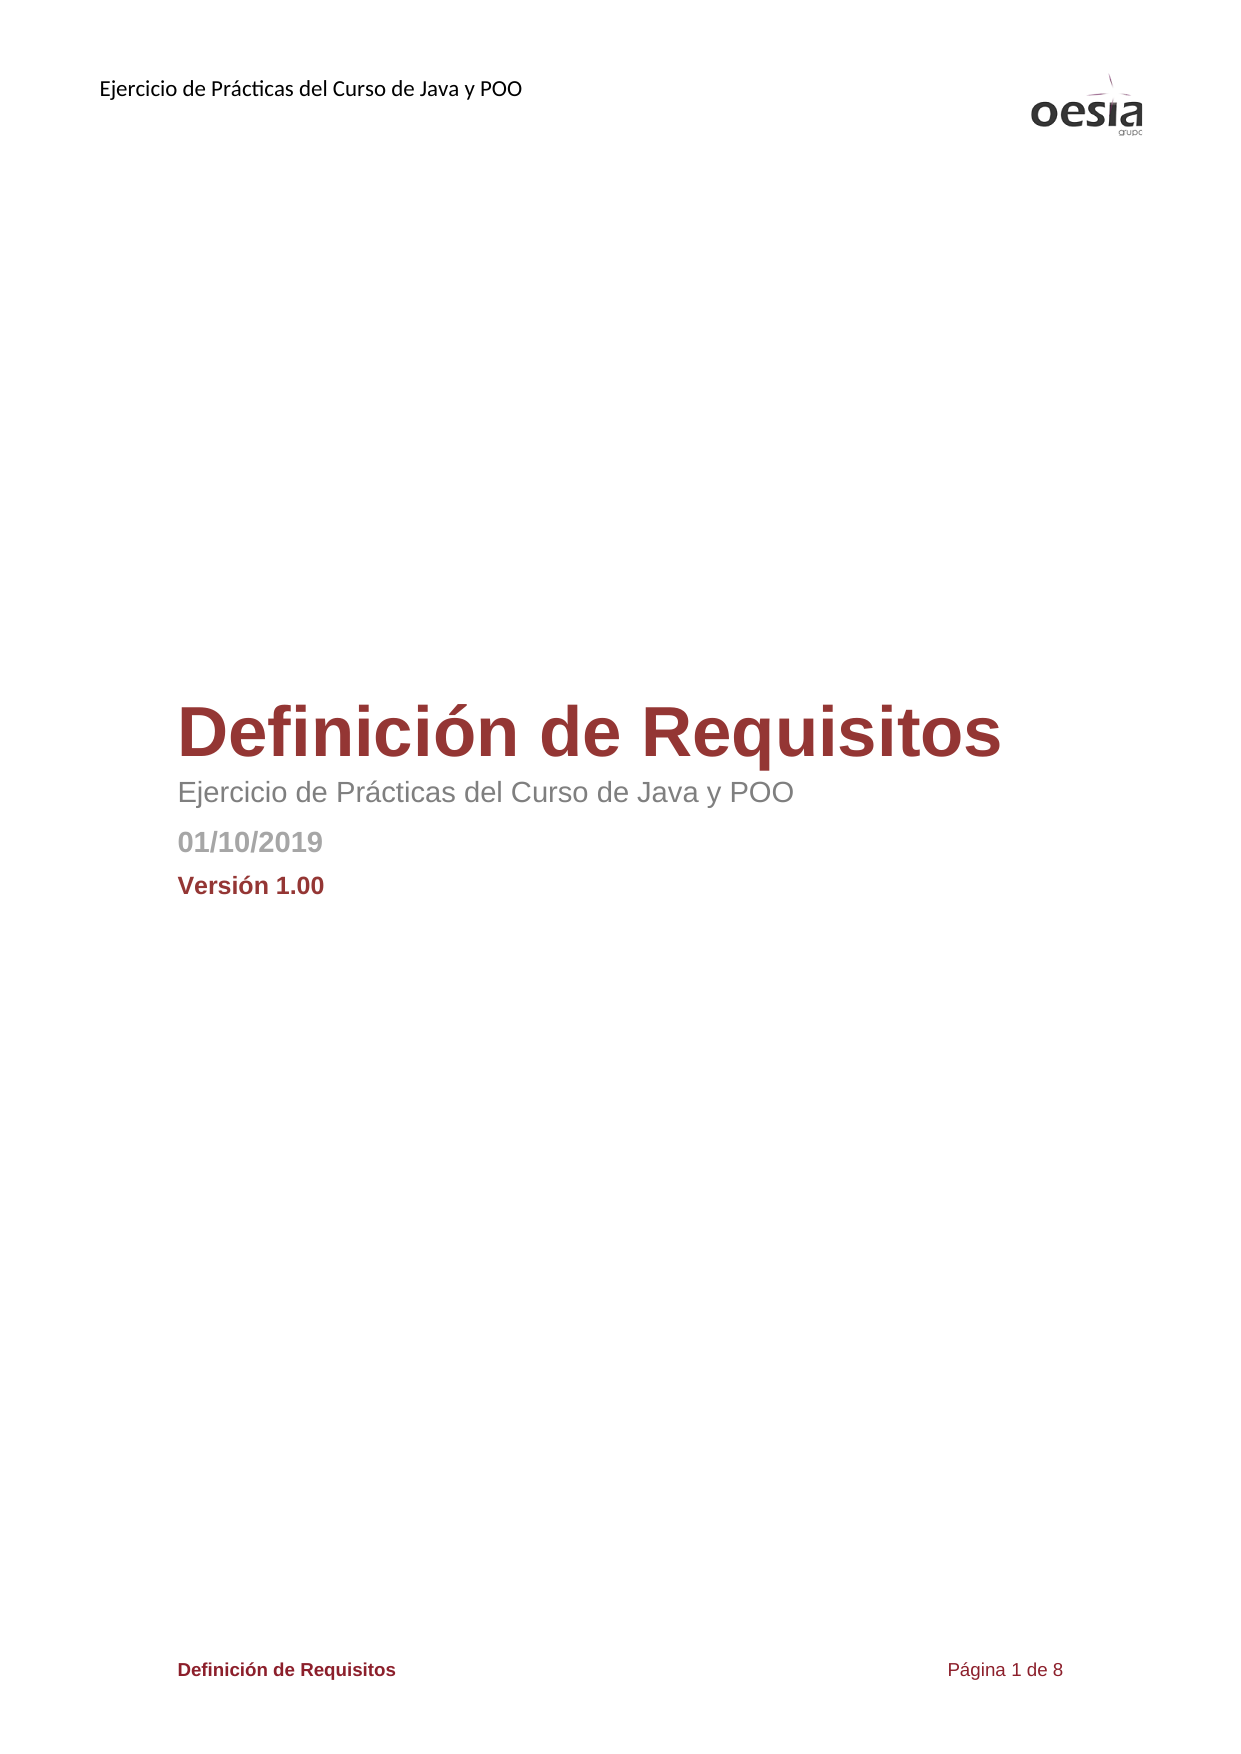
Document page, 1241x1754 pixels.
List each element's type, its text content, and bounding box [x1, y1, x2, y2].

text Versión 1.00 [177, 871, 1063, 900]
picture [1031, 73, 1143, 136]
text Ejercicio de Prácticas del Curso de Java y POO [177, 775, 1063, 809]
text Definición de Requisitos [177, 689, 1063, 771]
text 01/10/2019 [177, 825, 1063, 859]
